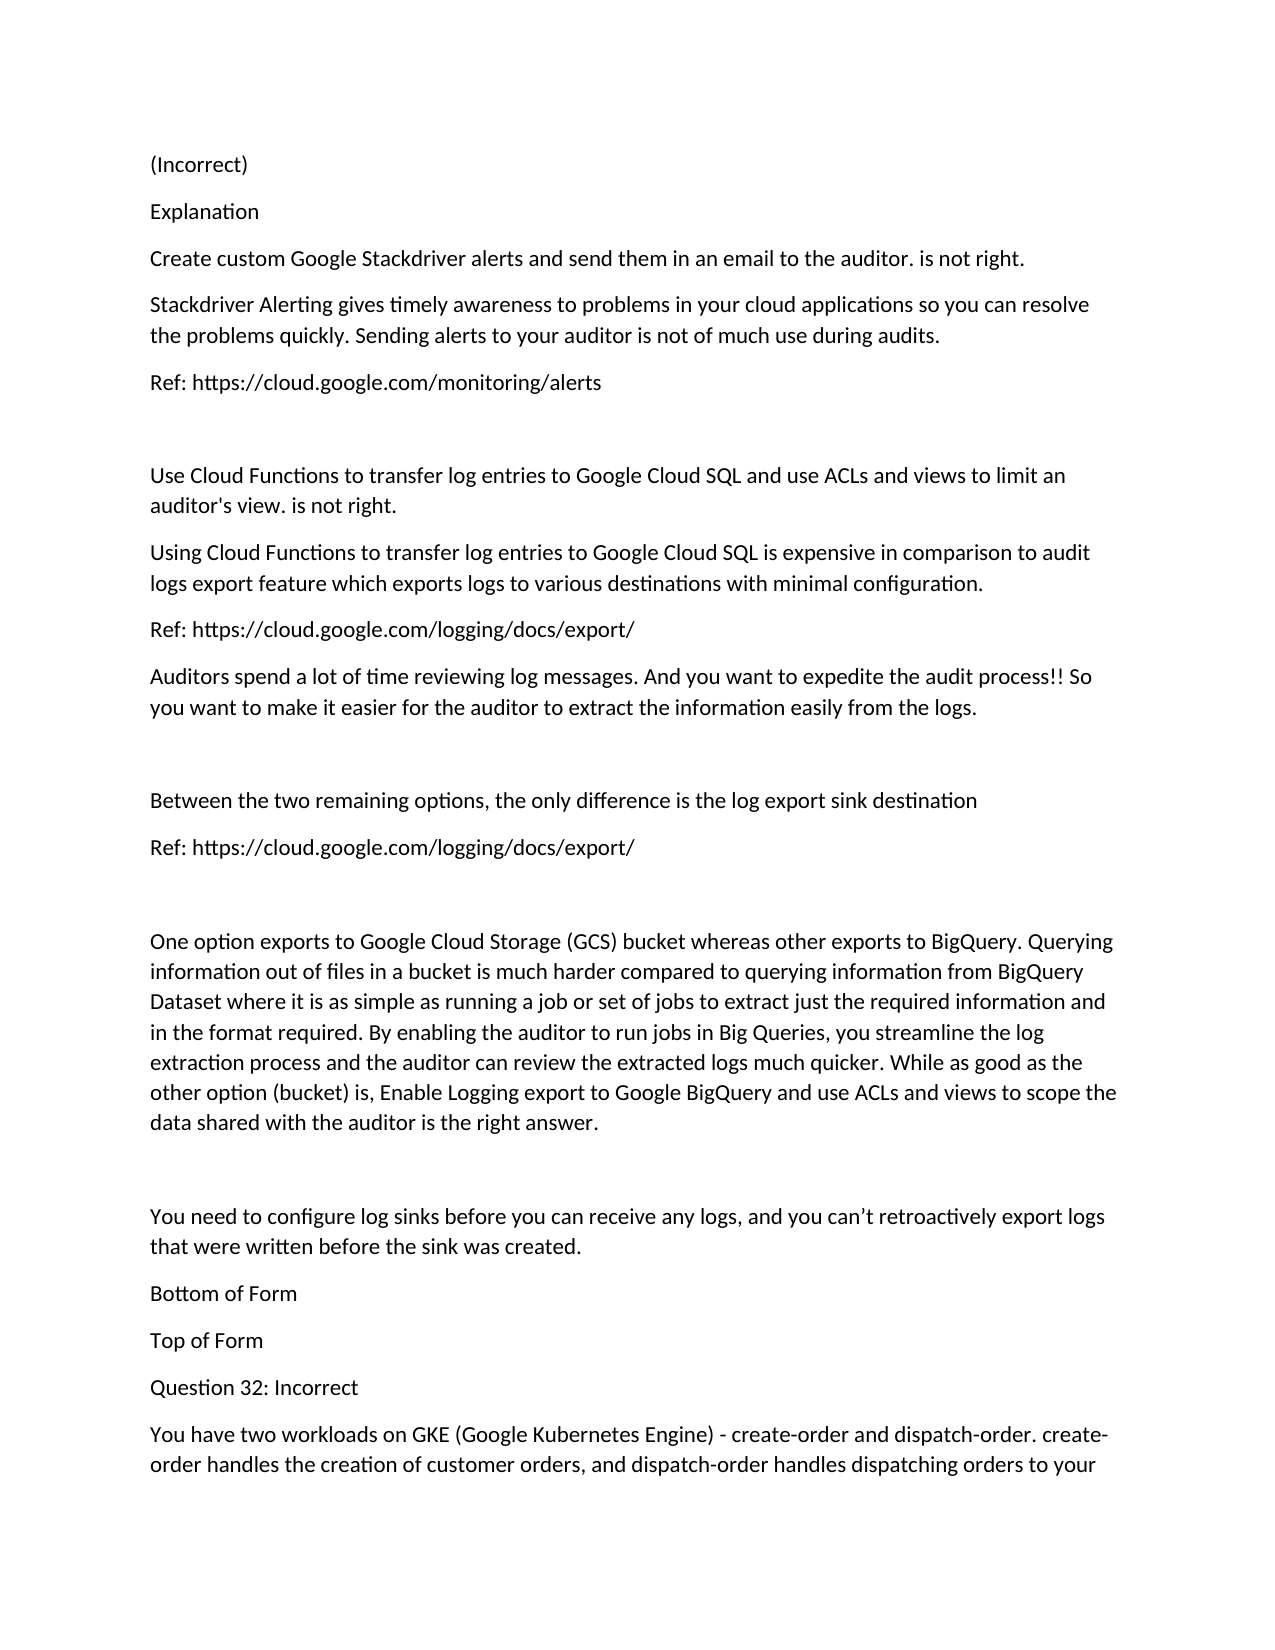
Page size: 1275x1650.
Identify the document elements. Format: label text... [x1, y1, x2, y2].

text Using Cloud Functions to transfer log entries to Google Cloud SQL is expensive in comparison to audit logs export feature which exports logs to various destinations with minimal configuration. [150, 538, 1125, 597]
text Between the two remaining options, the only difference is the log export sink destination [150, 786, 1125, 814]
text Explanation [150, 197, 1125, 225]
text Create custom Google Stackdriver alerts and send them in an email to the auditor. is not right. [150, 244, 1125, 272]
text You need to configure log sinks before you can receive any logs, and you can’t retroactively export logs that were written before the sink was created. [150, 1202, 1125, 1260]
text (Incorrect) [150, 150, 1125, 178]
text Auditors spend a lot of time reviewing log messages. And you want to expedite the audit process!! So you want to make it easier for the auditor to extract the information easily from the logs. [150, 662, 1125, 721]
text Ref: https://cloud.google.com/monitoring/alerts [150, 368, 1125, 396]
text Stackdriver Alerting gives timely awareness to problems in your cloud applications so you can resolve the problems quickly. Sending alerts to your auditor is not of much use during audits. [150, 291, 1125, 349]
text Top of Form [150, 1326, 1125, 1354]
text Question 32: Incorrect [150, 1373, 1125, 1401]
text One option exports to Google Cloud Storage (GCS) bucket whereas other exports to BigQuery. Querying information out of files in a bucket is much harder compared to querying information from BigQuery Dataset where it is as simple as running a job or set of jobs to extract just the required information and in the format required. By enabling the auditor to run jobs in Big Queries, you streamline the log extraction process and the auditor can review the extracted logs much quicker. While as good as the other option (bucket) is, Enable Logging export to Google BigQuery and use ACLs and views to scope the data shared with the auditor is the right answer. [150, 927, 1125, 1136]
text Bottom of Form [150, 1279, 1125, 1307]
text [150, 1420, 1125, 1478]
text Use Cloud Functions to transfer log entries to Google Cloud SQL and use ACLs and views to limit an auditor's view. is not right. [150, 461, 1125, 520]
text Ref: https://cloud.google.com/logging/docs/export/ [150, 616, 1125, 644]
text Ref: https://cloud.google.com/logging/docs/export/ [150, 833, 1125, 861]
